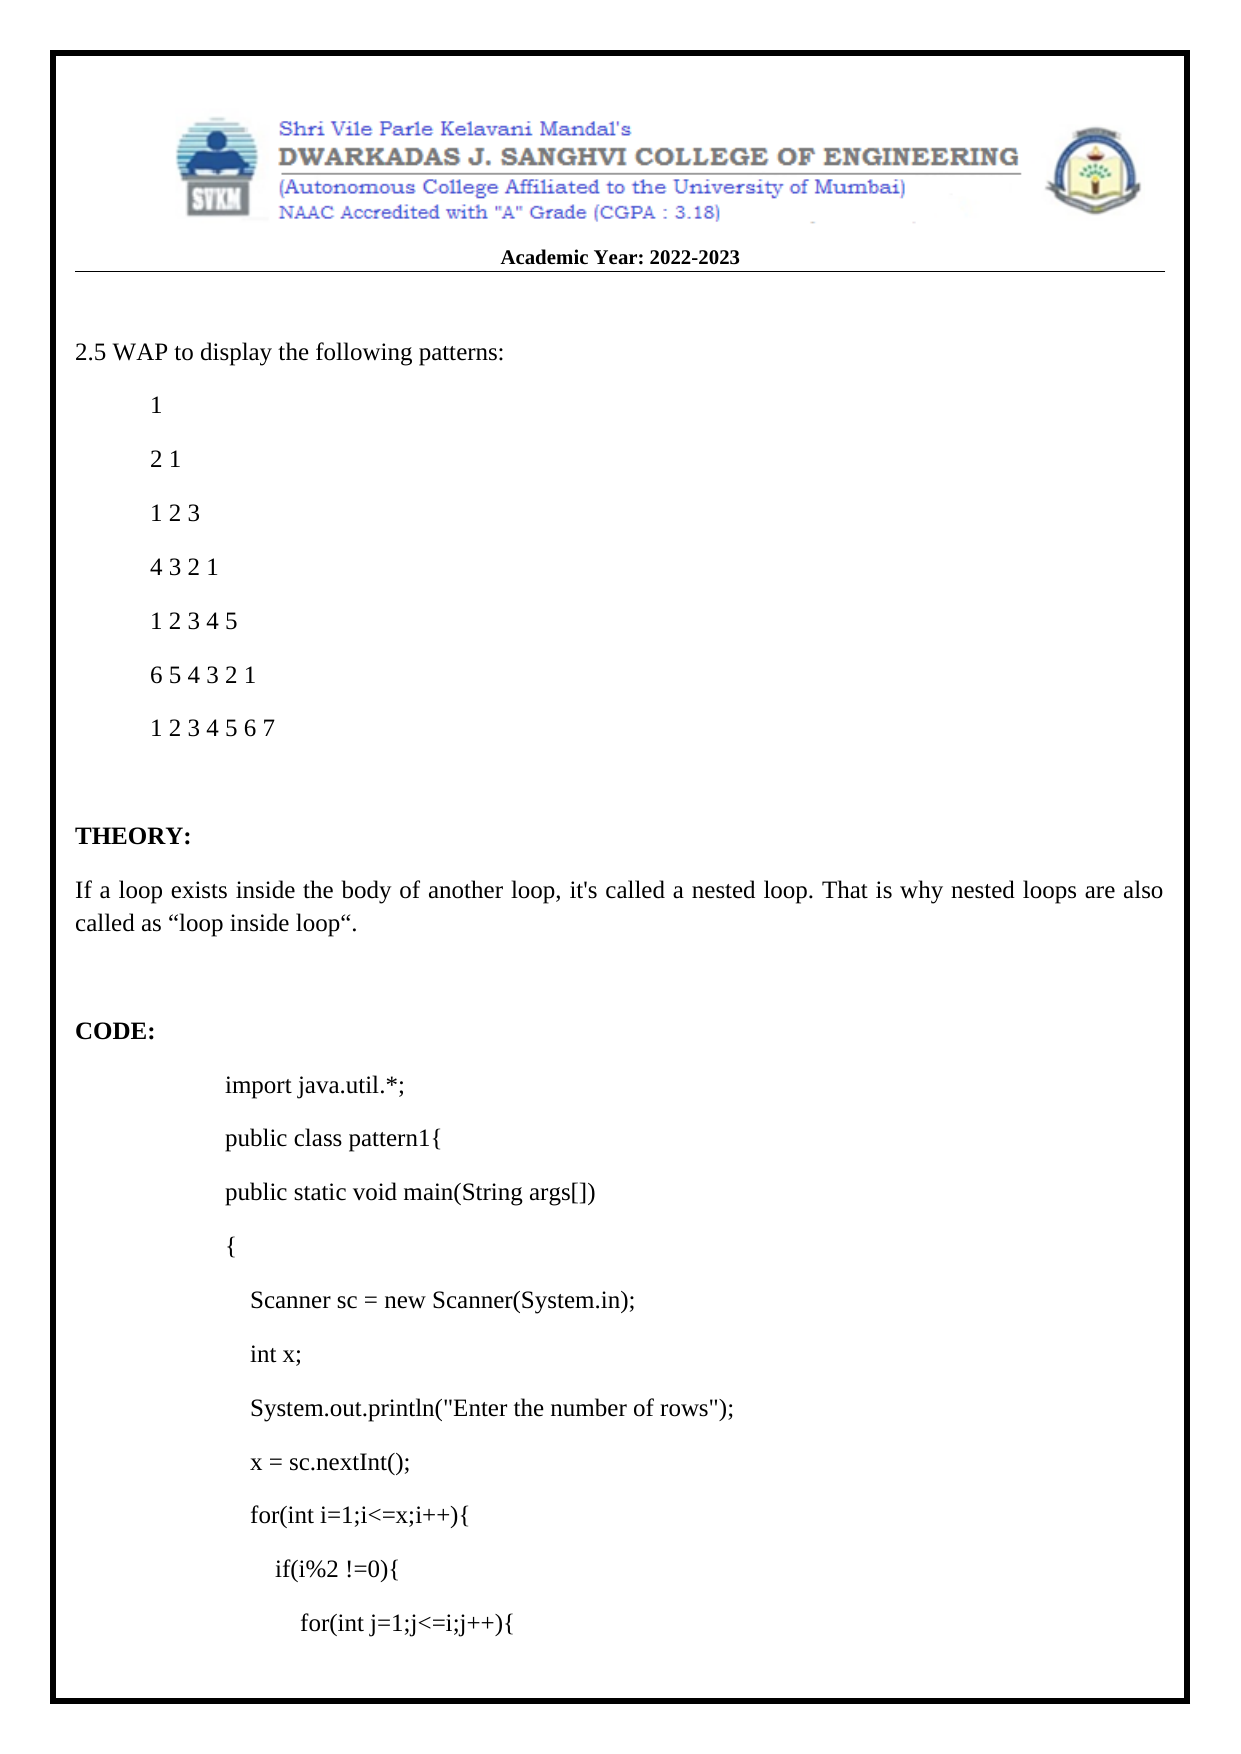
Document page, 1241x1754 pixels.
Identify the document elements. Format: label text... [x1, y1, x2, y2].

text { [150, 1231, 1165, 1260]
text Scanner sc = new Scanner(System.in); [150, 1285, 1165, 1314]
text 1 2 3 [75, 498, 1165, 527]
text for(int j=1;j<=i;j++){ [150, 1608, 1165, 1637]
text import java.util.*; [150, 1070, 1165, 1098]
text public static void main(String args[]) [150, 1177, 1165, 1206]
text 1 2 3 4 5 6 7 [75, 713, 1165, 742]
text for(int i=1;i<=x;i++){ [150, 1501, 1165, 1529]
text If a loop exists inside the body of another loop, it's called a nested loop. That is why nested loops are also called as “loop inside loop“. [75, 875, 1165, 937]
text int x; [150, 1339, 1165, 1368]
text 1 2 3 4 5 [75, 606, 1165, 634]
text 2.5 WAP to display the following patterns: [75, 337, 1165, 365]
text 2 1 [75, 444, 1165, 473]
text public class pattern1{ [150, 1123, 1165, 1152]
text THEORY: [75, 821, 1165, 850]
text 4 3 2 1 [75, 552, 1165, 581]
text 1 [75, 390, 1165, 419]
text System.out.println("Enter the number of rows"); [150, 1393, 1165, 1422]
text if(i%2 !=0){ [150, 1554, 1165, 1583]
text x = sc.nextInt(); [150, 1447, 1165, 1475]
text 6 5 4 3 2 1 [75, 660, 1165, 688]
picture [170, 98, 1146, 233]
text CODE: [75, 1016, 1165, 1044]
